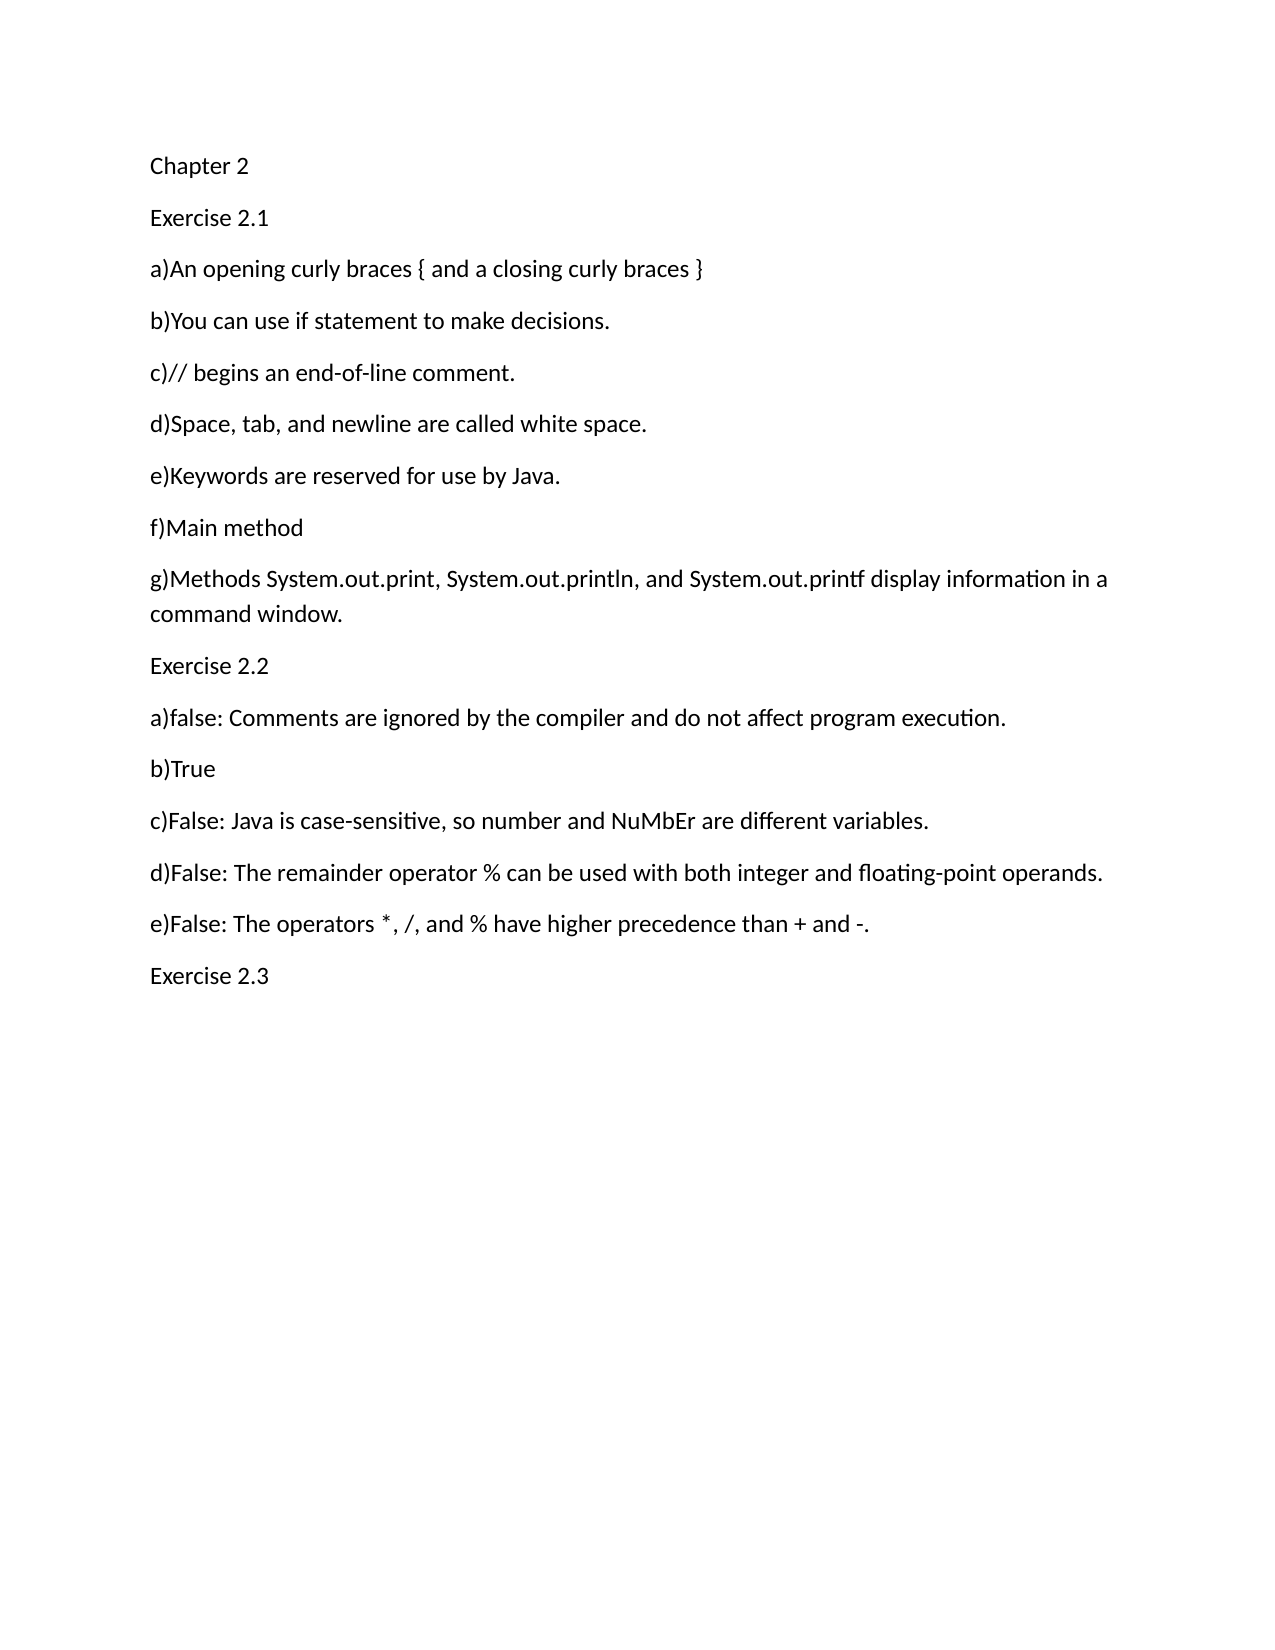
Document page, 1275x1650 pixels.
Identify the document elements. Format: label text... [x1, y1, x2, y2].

text a)false: Comments are ignored by the compiler and do not affect program execution. [150, 702, 1125, 732]
text f)Main method [150, 512, 1125, 542]
text g)Methods System.out.print, System.out.println, and System.out.printf display information in a command window. [150, 563, 1125, 629]
text c)// begins an end-of-line comment. [150, 357, 1125, 387]
text a)An opening curly braces { and a closing curly braces } [150, 253, 1125, 284]
text Exercise 2.1 [150, 202, 1125, 232]
text Exercise 2.2 [150, 650, 1125, 681]
text e)False: The operators *, /, and % have higher precedence than + and -. [150, 908, 1125, 939]
text b)True [150, 753, 1125, 784]
text b)You can use if statement to make decisions. [150, 305, 1125, 336]
text e)Keywords are reserved for use by Java. [150, 460, 1125, 491]
text d)False: The remainder operator % can be used with both integer and floating-point operands. [150, 857, 1125, 887]
text d)Space, tab, and newline are called white space. [150, 408, 1125, 439]
text c)False: Java is case-sensitive, so number and NuMbEr are different variables. [150, 805, 1125, 836]
text Exercise 2.3 [150, 960, 1125, 991]
text Chapter 2 [150, 150, 1125, 181]
